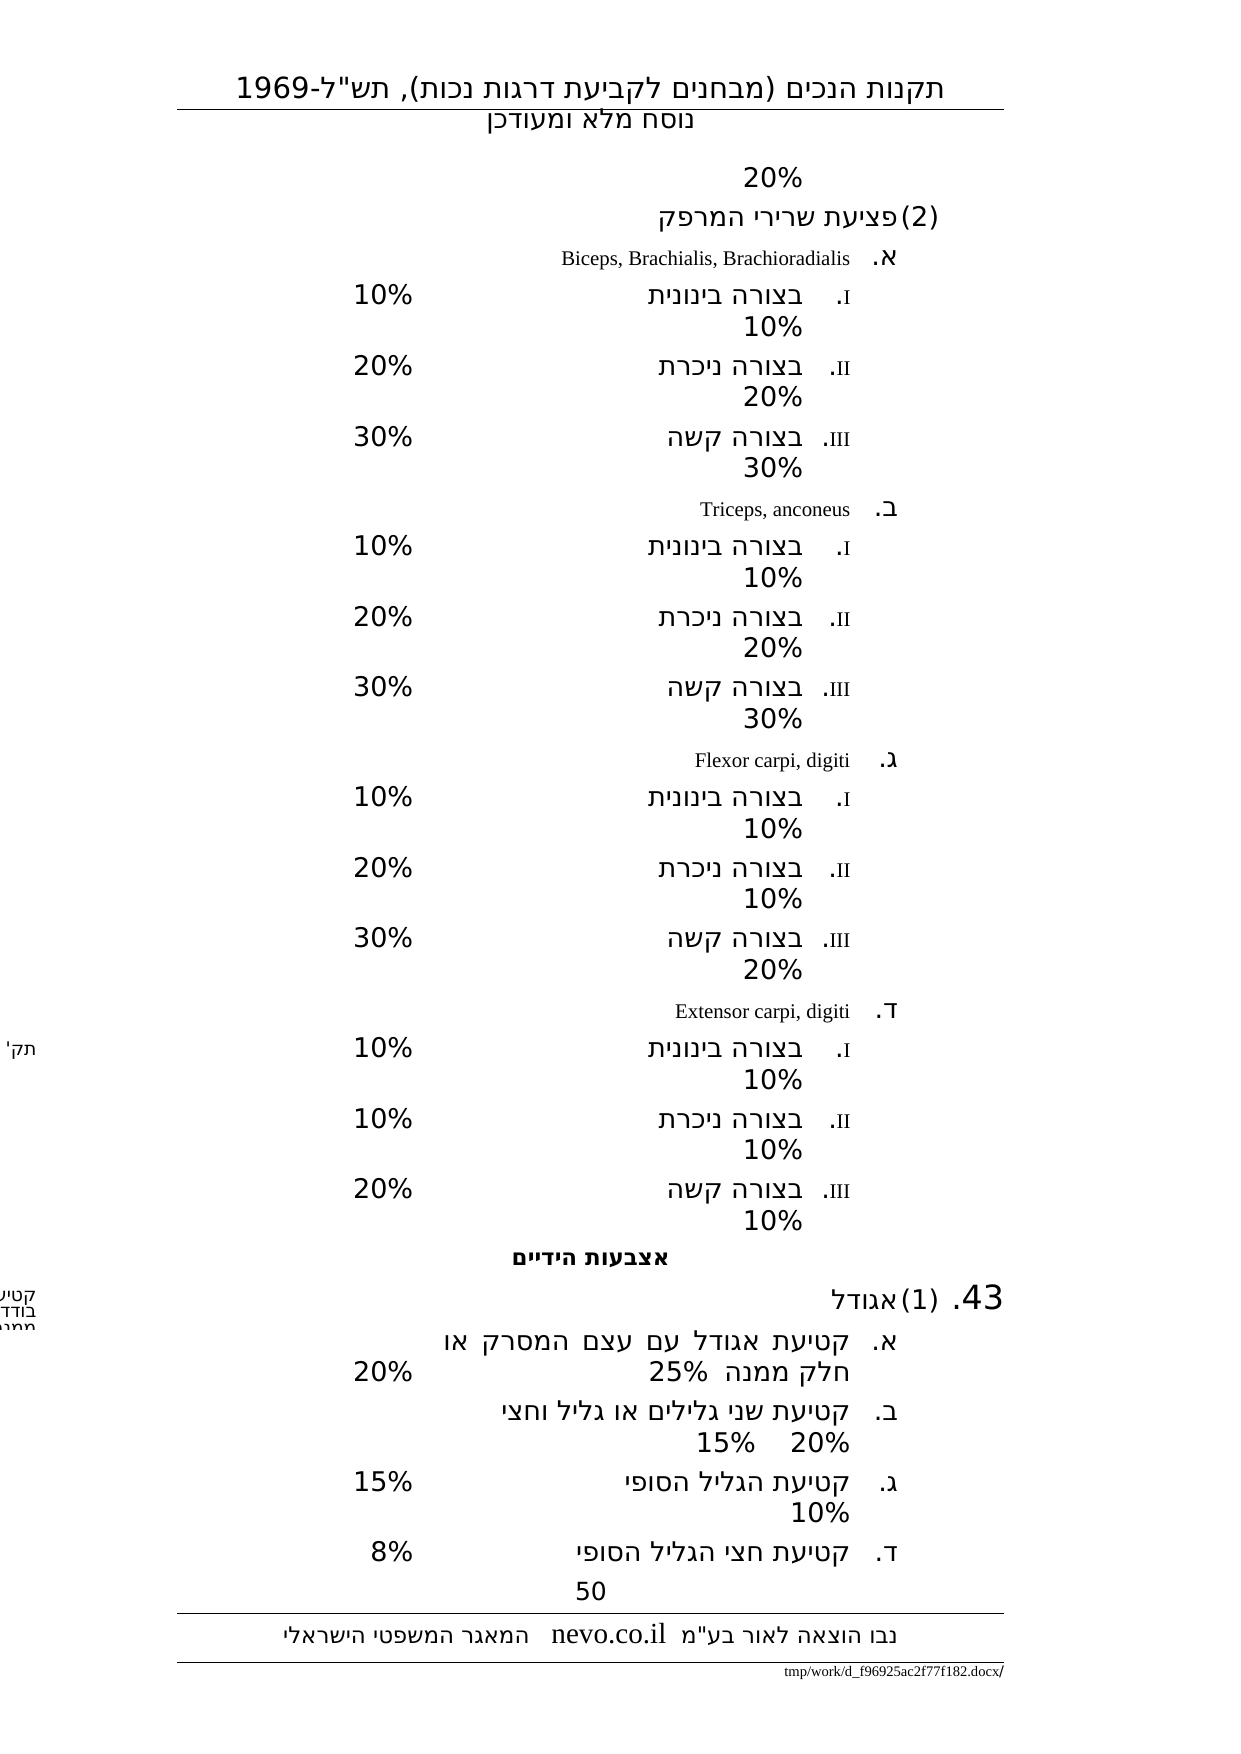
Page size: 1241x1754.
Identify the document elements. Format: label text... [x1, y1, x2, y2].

text בצורה בינונית 10% 10% [443, 781, 851, 844]
text II. בצורה ניכרת 20% 20% [443, 601, 851, 664]
text א. קטיעת אגודל עם עצם המסרק או חלק ממנה 25% 20% [443, 1325, 898, 1388]
text ג. קטיעת הגליל הסופי 15% 10% [443, 1466, 898, 1529]
text ב. Triceps, anconeus [443, 491, 898, 523]
text II. בצורה ניכרת 20% 20% [443, 350, 851, 413]
text 43. (1) אגודל [177, 1278, 1004, 1317]
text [443, 162, 851, 194]
text III. בצורה קשה 20% 10% [443, 1174, 851, 1237]
text ב. קטיעת שני גלילים או גליל וחצי 20% 15% [443, 1395, 898, 1458]
text II. בצורה ניכרת 10% 10% [443, 1103, 851, 1166]
text III. בצורה קשה 30% 30% [443, 672, 851, 735]
text בצורה בינונית 10% 10% [443, 531, 851, 594]
text III. בצורה קשה 30% 30% [443, 421, 851, 484]
text אצבעות הידיים [177, 1244, 1004, 1271]
text ג. Flexor carpi, digiti [443, 742, 898, 774]
text בצורה בינונית 10% 10% [443, 1032, 851, 1096]
text (2) פציעת שרירי המרפק [443, 201, 939, 233]
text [443, 1537, 898, 1568]
text א. Biceps, Brachialis, Brachioradialis [443, 241, 898, 272]
text ד. Extensor carpi, digiti [443, 993, 898, 1025]
text II. בצורה ניכרת 20% 10% [443, 852, 851, 915]
text בצורה בינונית 10% 10% [443, 279, 851, 343]
text III. בצורה קשה 30% 20% [443, 923, 851, 986]
